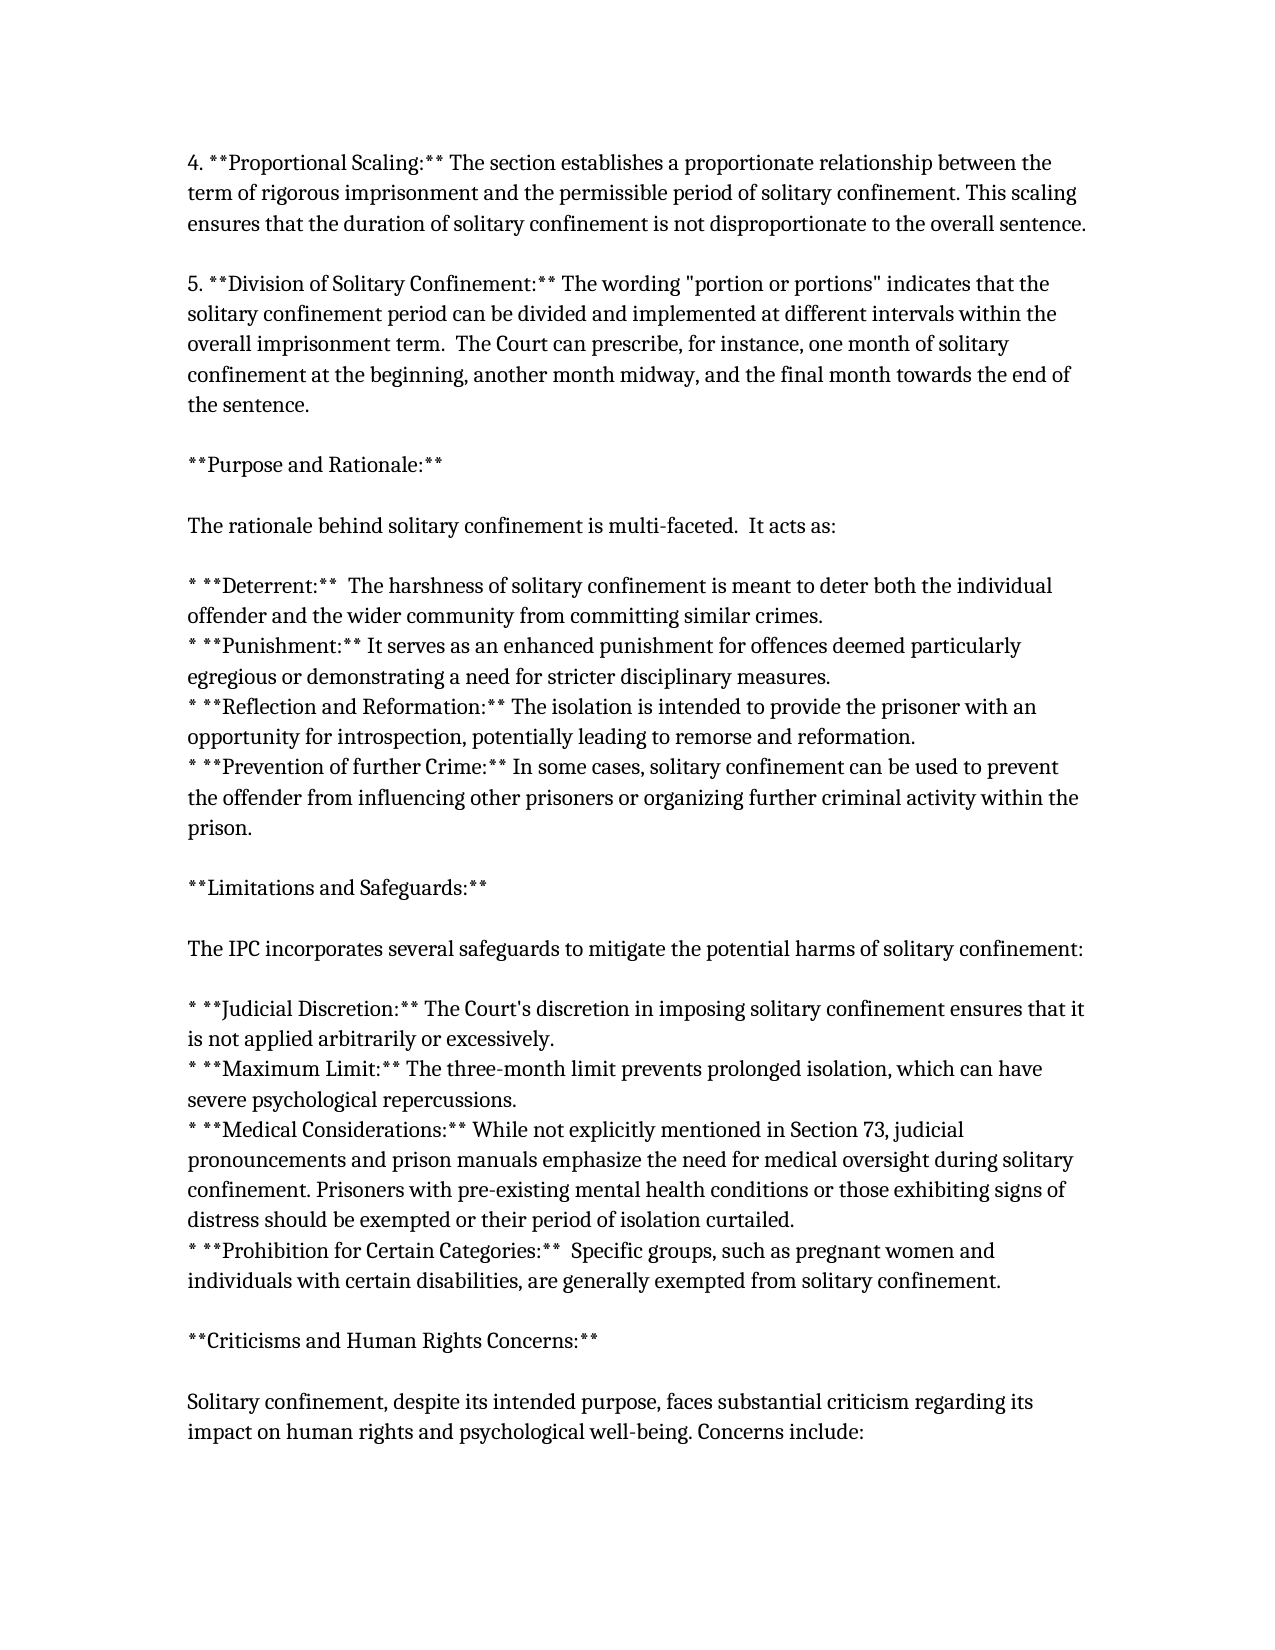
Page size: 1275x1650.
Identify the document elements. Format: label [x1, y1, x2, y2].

text [187, 150, 1087, 1475]
